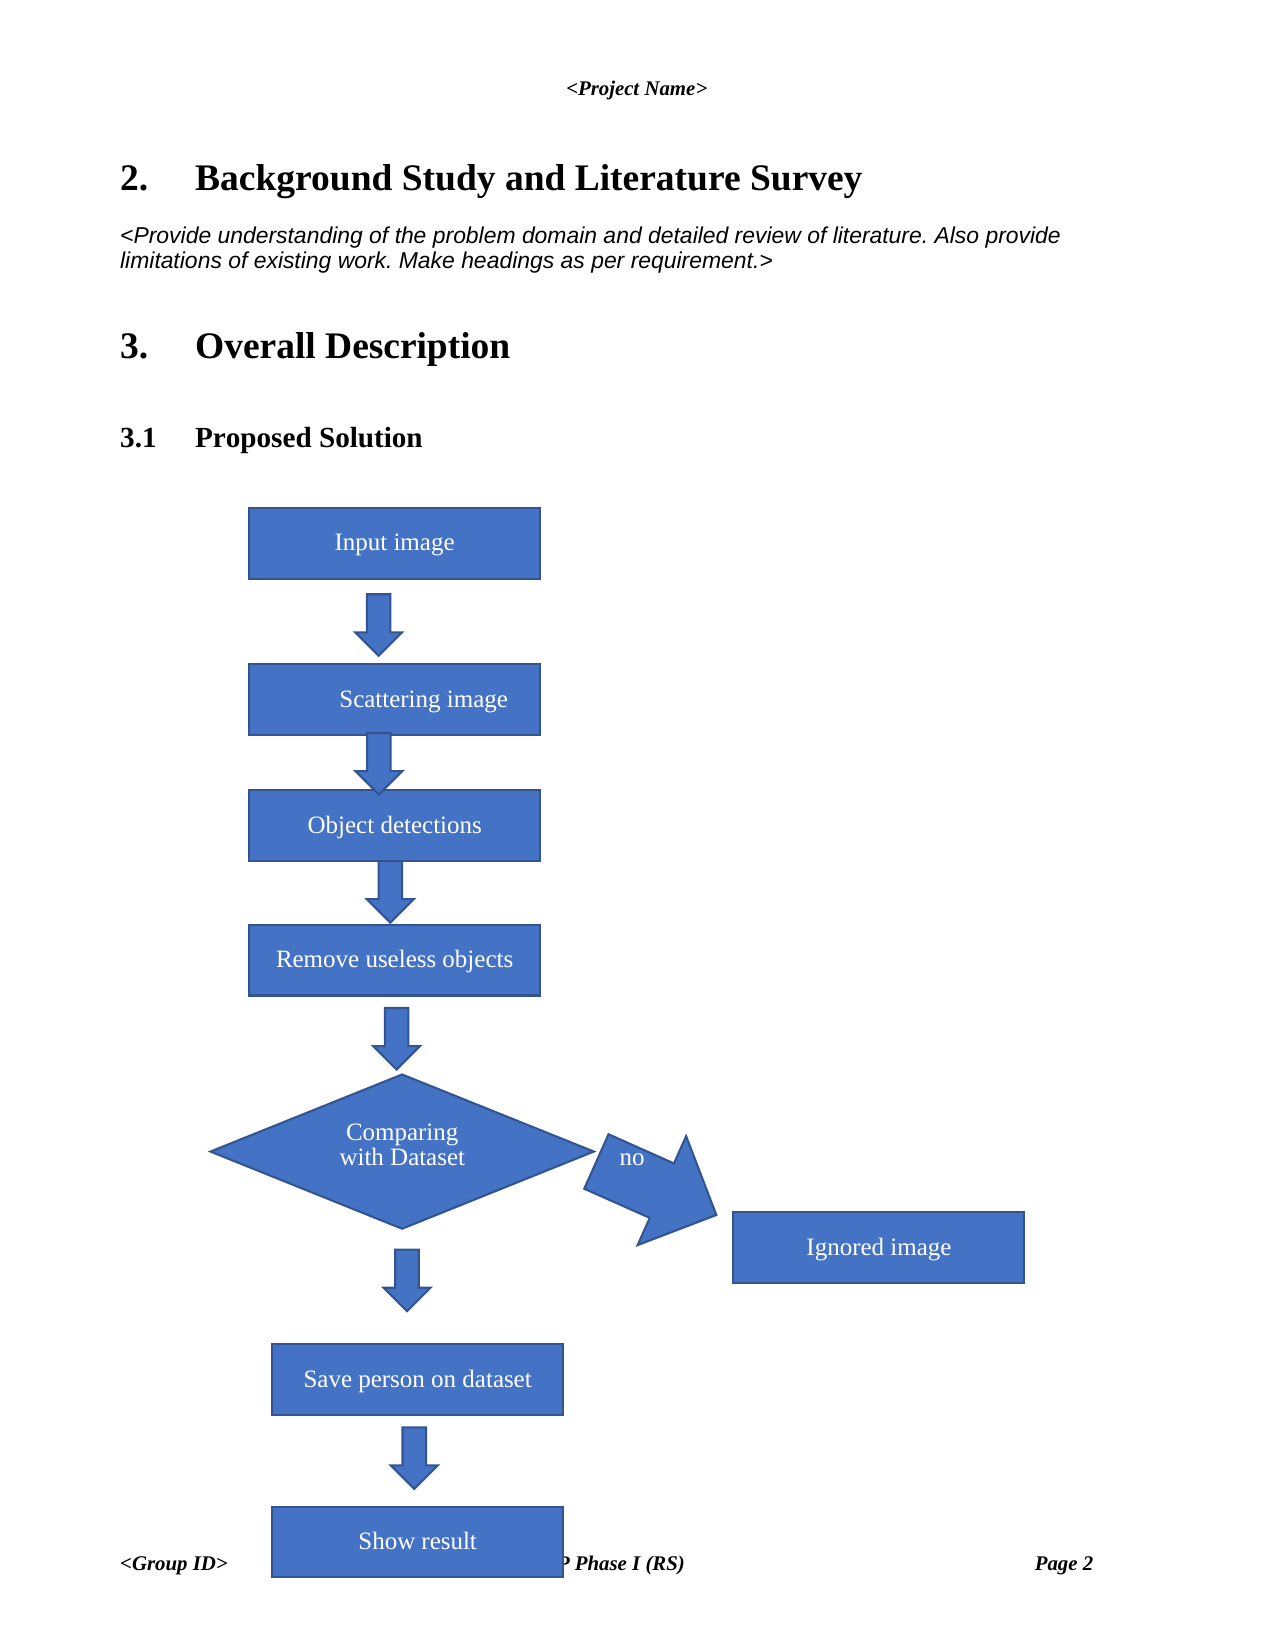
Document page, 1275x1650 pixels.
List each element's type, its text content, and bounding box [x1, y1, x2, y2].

text <Provide understanding of the problem domain and detailed review of literature. Also provide limitations of existing work. Make headings as per requirement.> [120, 223, 1155, 273]
subtitle Overall Description [120, 323, 1155, 366]
subtitle Background Study and Literature Survey [120, 155, 1155, 198]
subtitle Proposed Solution [120, 420, 1155, 454]
